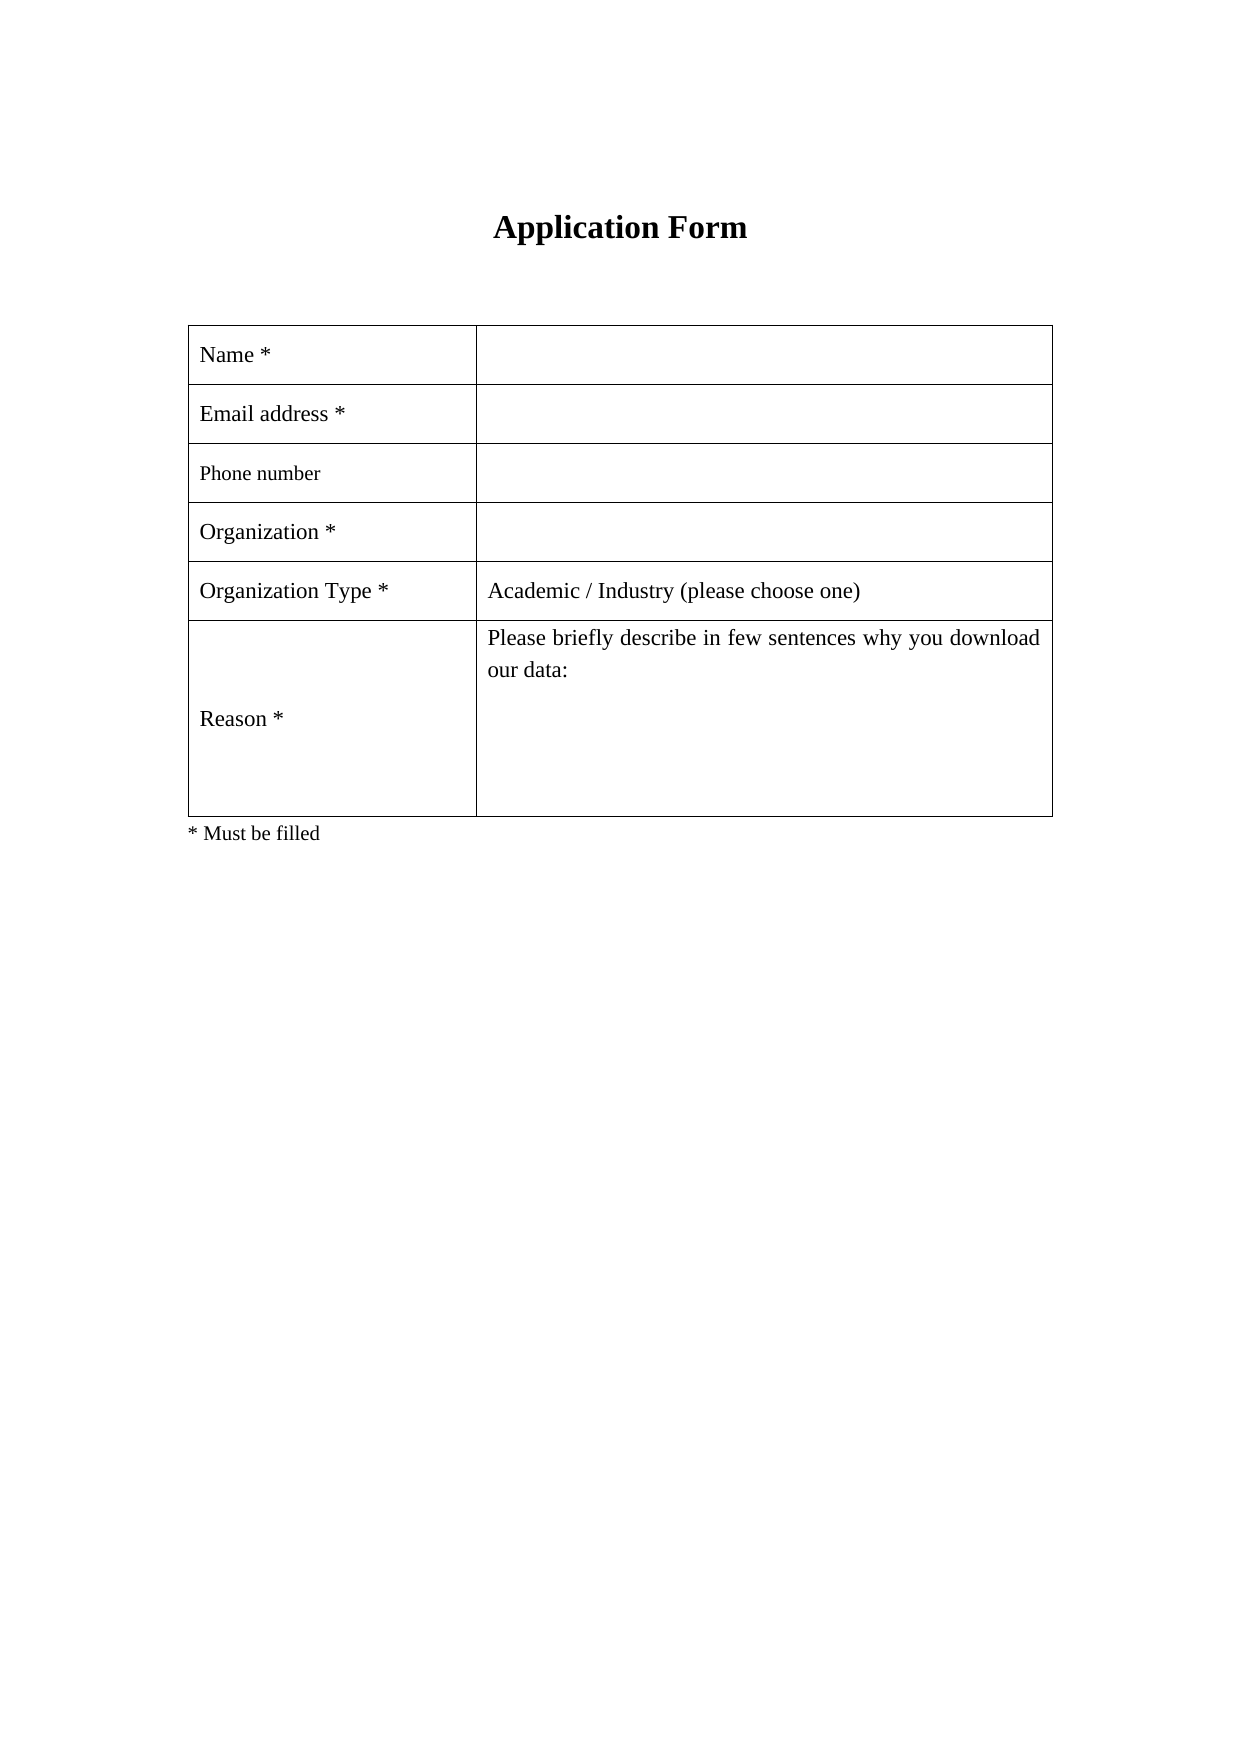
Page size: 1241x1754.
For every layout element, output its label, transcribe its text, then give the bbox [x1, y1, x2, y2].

text Application Form [187, 194, 1053, 259]
table_cell Organization Type * [189, 562, 476, 620]
table_cell Phone number [189, 444, 476, 502]
table_cell Please briefly describe in few sentences why you download our data: [477, 621, 1052, 816]
table_cell [477, 385, 1052, 443]
text * Must be filled [187, 817, 1053, 849]
table_cell Academic / Industry (please choose one) [477, 562, 1052, 620]
table_header [477, 326, 1052, 383]
table_cell Organization * [189, 503, 476, 561]
table_header Name * [189, 326, 476, 383]
table_cell Reason * [189, 621, 476, 816]
table_cell [477, 503, 1052, 561]
table_cell Email address * [189, 385, 476, 443]
table_cell [477, 444, 1052, 502]
